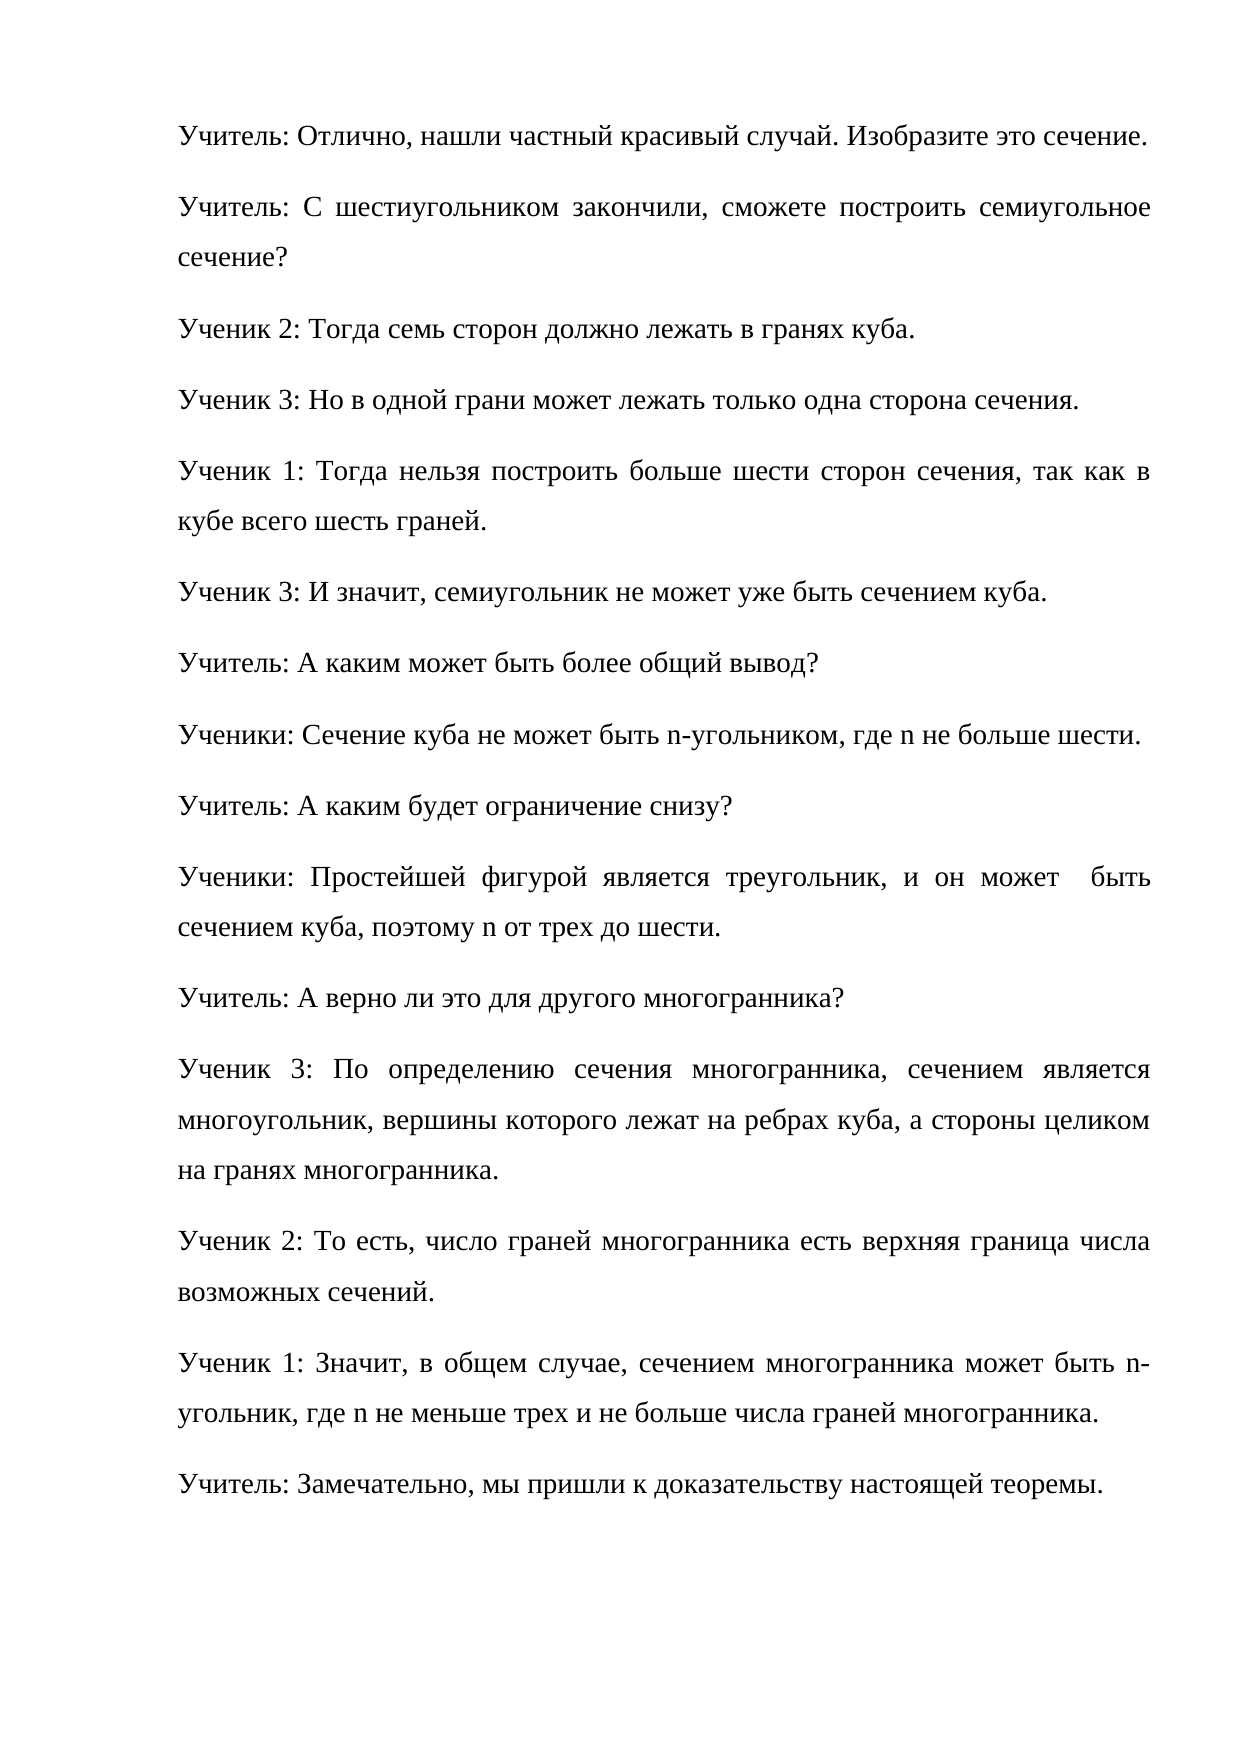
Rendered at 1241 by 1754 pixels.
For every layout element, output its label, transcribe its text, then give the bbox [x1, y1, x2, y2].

text Учитель: А каким может быть более общий вывод? [177, 646, 1152, 679]
text Учитель: С шестиугольником закончили, сможете построить семиугольное сечение? [177, 189, 1152, 273]
text Ученик 1: Значит, в общем случае, сечением многогранника может быть n-угольник, где n не меньше трех и не больше числа граней многогранника. [177, 1345, 1152, 1429]
text Ученик 1: Тогда нельзя построить больше шести сторон сечения, так как в кубе всего шесть граней. [177, 453, 1152, 537]
text Учитель: Замечательно, мы пришли к доказательству настоящей теоремы. [177, 1466, 1152, 1500]
text Учитель: Отлично, нашли частный красивый случай. Изобразите это сечение. [177, 118, 1152, 152]
text Ученик 2: Тогда семь сторон должно лежать в гранях куба. [177, 311, 1152, 344]
text Ученики: Сечение куба не может быть n-угольником, где n не больше шести. [177, 717, 1152, 750]
text Ученик 3: Но в одной грани может лежать только одна сторона сечения. [177, 382, 1152, 415]
text Ученик 2: То есть, число граней многогранника есть верхняя граница числа возможных сечений. [177, 1223, 1152, 1307]
text Учитель: А верно ли это для другого многогранника? [177, 981, 1152, 1014]
text Ученик 3: По определению сечения многогранника, сечением является многоугольник, вершины которого лежат на ребрах куба, а стороны целиком на гранях многогранника. [177, 1052, 1152, 1186]
text Учитель: А каким будет ограничение снизу? [177, 788, 1152, 821]
text Ученики: Простейшей фигурой является треугольник, и он может быть сечением куба, поэтому n от трех до шести. [177, 859, 1152, 943]
text Ученик 3: И значит, семиугольник не может уже быть сечением куба. [177, 574, 1152, 608]
